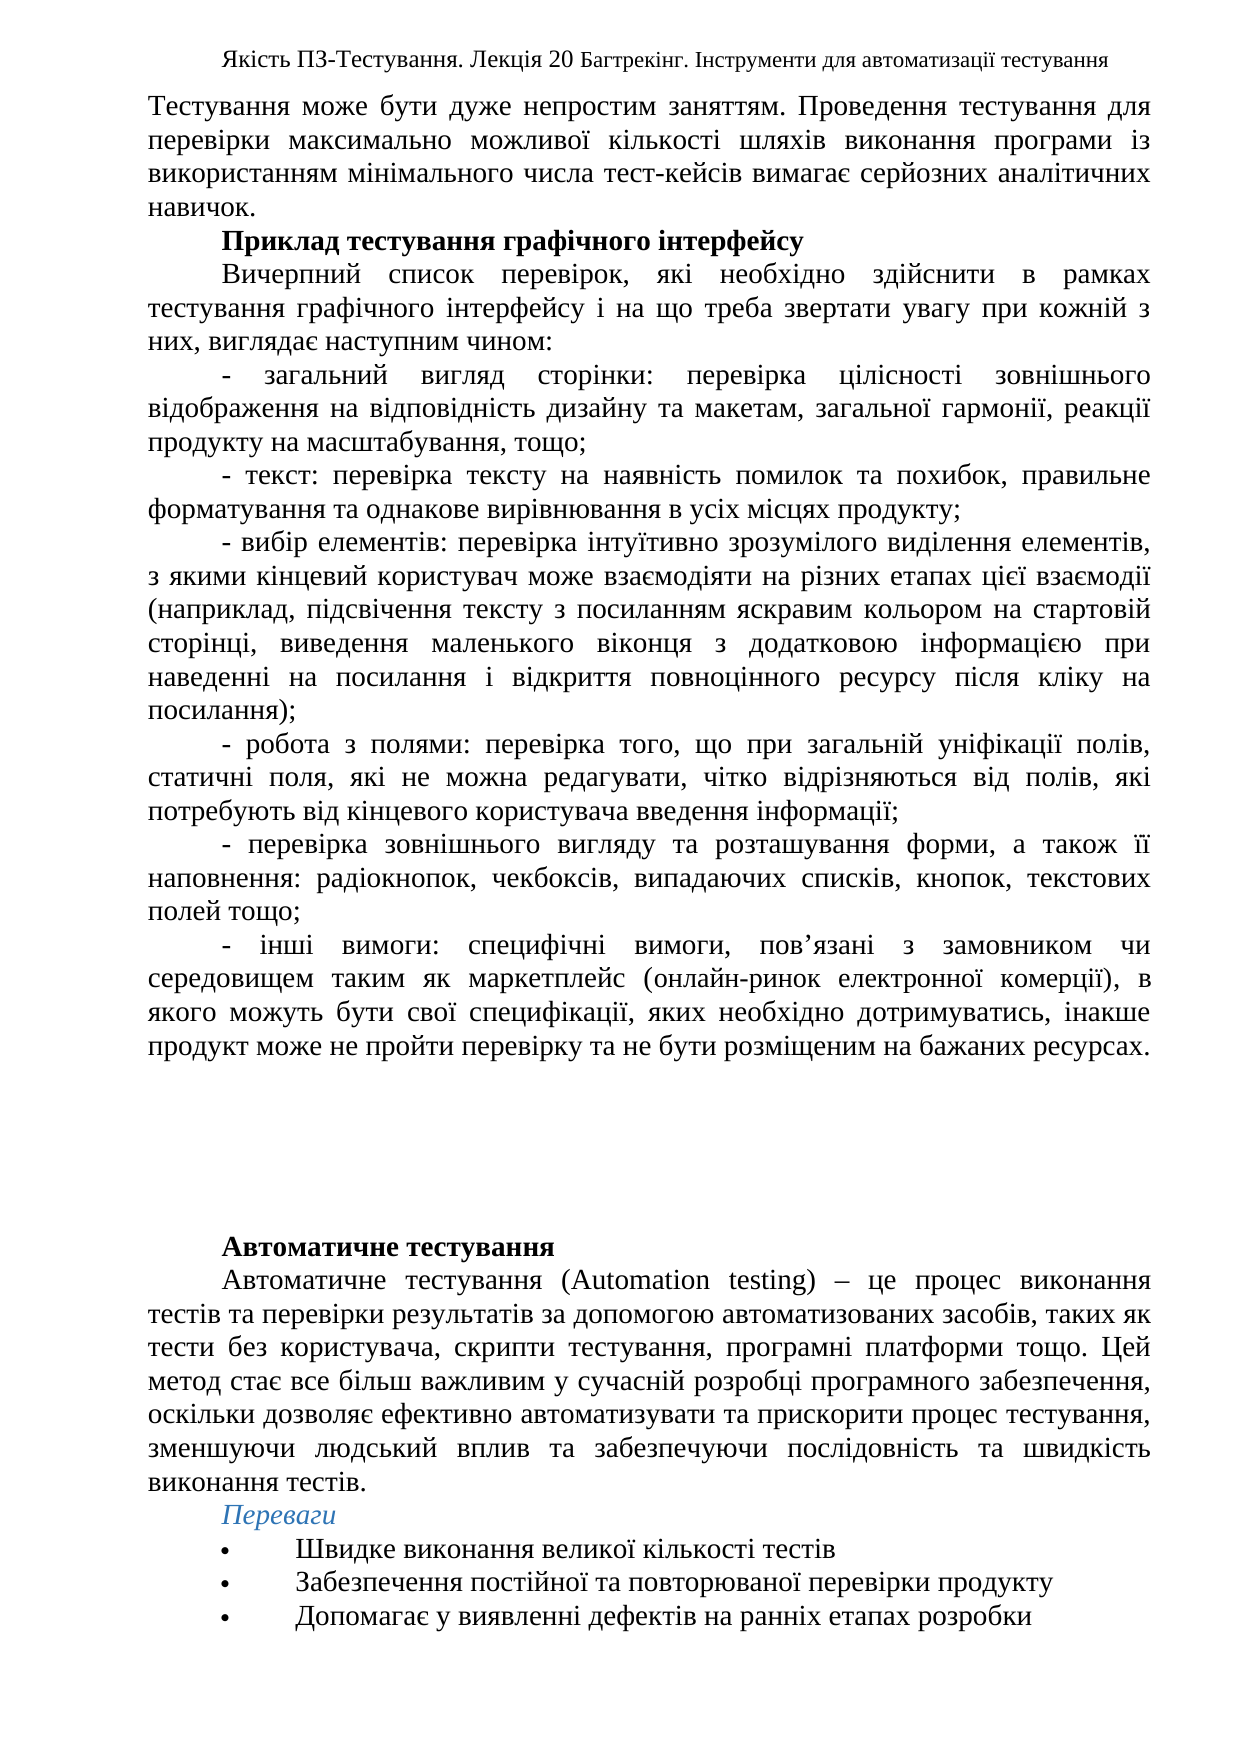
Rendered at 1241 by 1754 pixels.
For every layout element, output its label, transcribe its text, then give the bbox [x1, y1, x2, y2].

text Автоматичне тестування (Automation testing) – це процес виконання тестів та перевірки результатів за допомогою автоматизованих засобів, таких як тести без користувача, скрипти тестування, програмні платформи тощо. Цей метод стає все більш важливим у сучасній розробці програмного забезпечення, оскільки дозволяє ефективно автоматизувати та прискорити процес тестування, зменшуючи людський вплив та забезпечуючи послідовність та швидкість виконання тестів. [148, 1262, 1152, 1497]
subtitle Автоматичне тестування [148, 1229, 1152, 1262]
subtitle Вичерпний список перевірок, які необхідно здійснити в рамках тестування графічного інтерфейсу і на що треба звертати увагу при кожній з них, виглядає наступним чином: [148, 256, 1152, 357]
list Забезпечення постійної та повторюваної перевірки продукту [148, 1564, 1152, 1598]
subtitle - вибір елементів: перевірка інтуїтивно зрозумілого виділення елементів, з якими кінцевий користувач може взаємодіяти на різних етапах цієї взаємодії (наприклад, підсвічення тексту з посиланням яскравим кольором на стартовій сторінці, виведення маленького віконця з додатковою інформацією при наведенні на посилання і відкриття повноцінного ресурсу після кліку на посилання); [148, 524, 1152, 726]
subtitle - перевірка зовнішнього вигляду та розташування форми, а також її наповнення: радіокнопок, чекбоксів, випадаючих списків, кнопок, текстових полей тощо; [148, 826, 1152, 927]
text Тестування може бути дуже непростим заняттям. Проведення тестування для перевірки максимально можливої кількості шляхів виконання програми із використанням мінімального числа тест-кейсів вимагає серйозних аналітичних навичок. [148, 88, 1152, 223]
subtitle - інші вимоги: специфічні вимоги, повʼязані з замовником чи середовищем таким як маркетплейс (онлайн-ринок електронної комерції), в якого можуть бути свої специфікації, яких необхідно дотримуватись, інакше продукт може не пройти перевірку та не бути розміщеним на бажаних ресурсах. [148, 927, 1152, 1061]
subtitle - робота з полями: перевірка того, що при загальній уніфікації полів, статичні поля, які не можна редагувати, чітко відрізняються від полів, які потребують від кінцевого користувача введення інформації; [148, 726, 1152, 826]
subtitle Переваги [148, 1497, 1152, 1531]
list Допомагає у виявленні дефектів на ранніх етапах розробки [148, 1598, 1152, 1631]
list Швидке виконання великої кількості тестів [148, 1531, 1152, 1564]
subtitle Приклад тестування графічного інтерфейсу [148, 223, 1152, 256]
subtitle - загальний вигляд сторінки: перевірка цілісності зовнішнього відображення на відповідність дизайну та макетам, загальної гармонії, реакції продукту на масштабування, тощо; [148, 357, 1152, 457]
subtitle - текст: перевірка тексту на наявність помилок та похибок, правильне форматування та однакове вирівнювання в усіх місцях продукту; [148, 457, 1152, 524]
